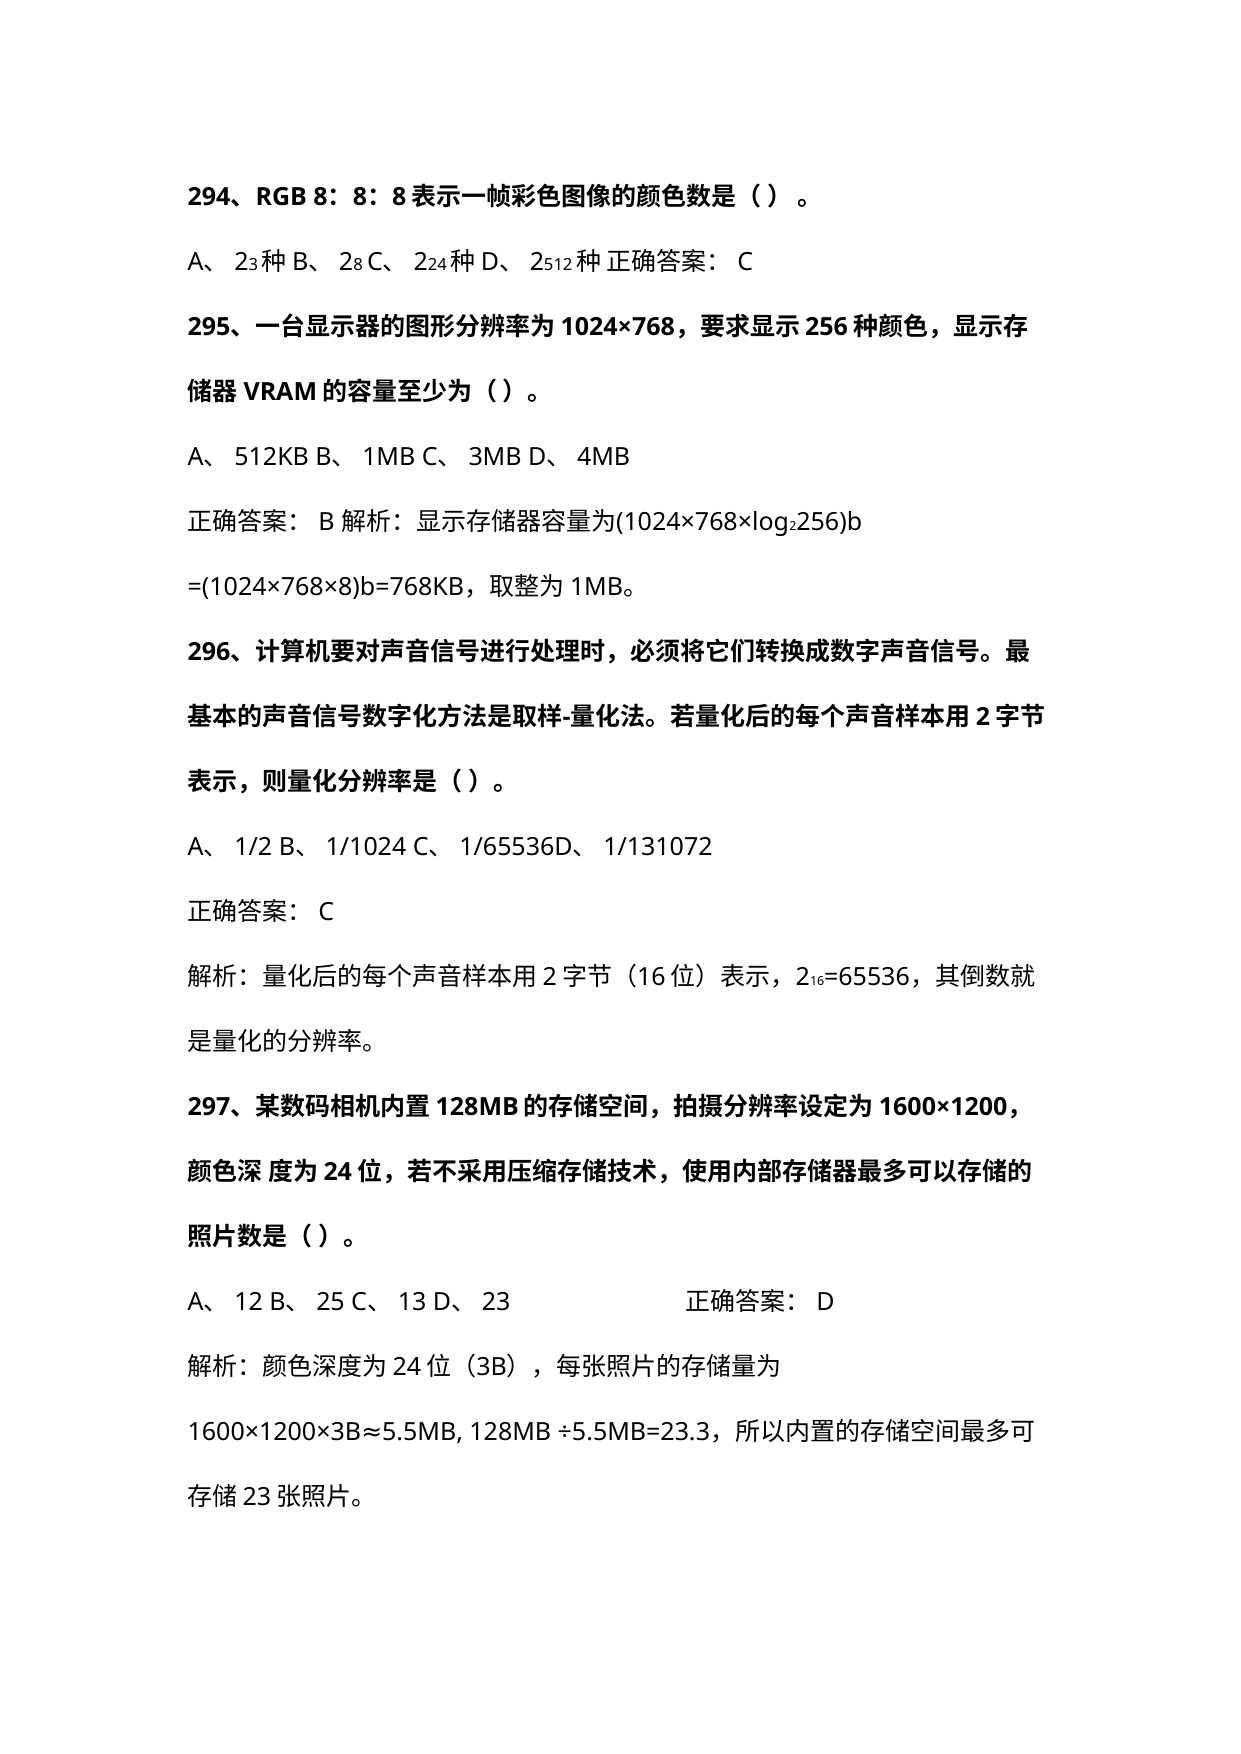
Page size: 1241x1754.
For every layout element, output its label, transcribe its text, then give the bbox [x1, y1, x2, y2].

text 294、RGB 8：8：8表示一帧彩色图像的颜色数是（ ） 。 [187, 162, 1053, 227]
text 解析：量化后的每个声音样本用2字节（16位）表示，216=65536，其倒数就是量化的分辨率。 [187, 942, 1053, 1072]
text 正确答案： B 解析：显示存储器容量为(1024×768×log2256)b =(1024×768×8)b=768KB，取整为 1MB。 [187, 487, 1053, 617]
text A、 1/2 B、 1/1024 C、 1/65536D、 1/131072 [187, 812, 1053, 877]
text 297、某数码相机内置128MB的存储空间，拍摄分辨率设定为1600×1200，颜色深 度为24位，若不采用压缩存储技术，使用内部存储器最多可以存储的照片数是（ ）。 [187, 1072, 1053, 1267]
text A、 12 B、 25 C、 13 D、 23 正确答案： D [187, 1267, 1053, 1332]
text A、 23种 B、 28 C、 224种 D、 2512种 正确答案： C [187, 227, 1053, 292]
text A、 512KB B、 1MB C、 3MB D、 4MB [187, 422, 1053, 487]
text 解析：颜色深度为24位（3B），每张照片的存储量为1600×1200×3B≈5.5MB, 128MB ÷5.5MB=23.3，所以内置的存储空间最多可存储23张照片。 [187, 1332, 1053, 1527]
text 295、一台显示器的图形分辨率为1024×768，要求显示256种颜色，显示存储器 VRAM的容量至少为（ ）。 [187, 292, 1053, 422]
text 正确答案： C [187, 877, 1053, 942]
text 296、计算机要对声音信号进行处理时，必须将它们转换成数字声音信号。最基本的声音信号数字化方法是取样-量化法。若量化后的每个声音样本用2字节表示，则量化分辨率是（ ）。 [187, 617, 1053, 812]
